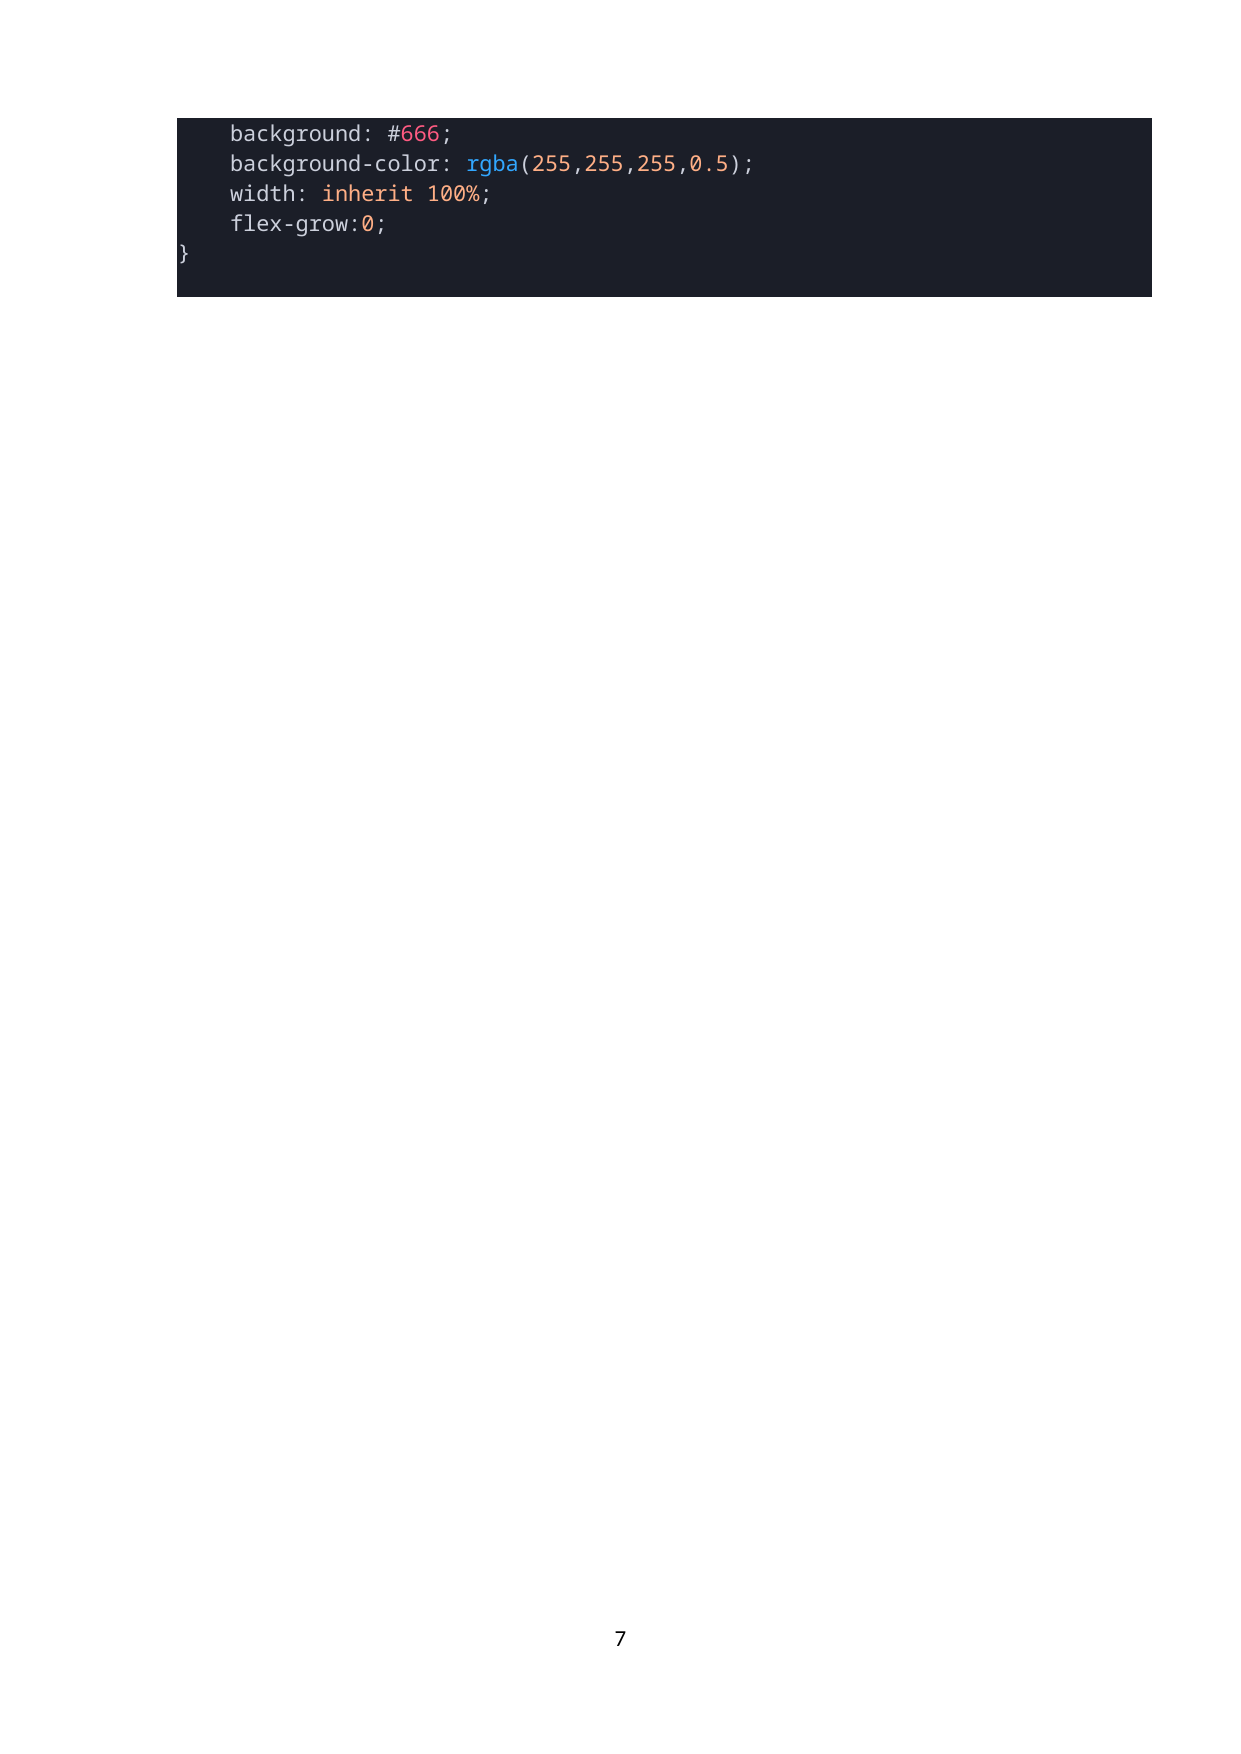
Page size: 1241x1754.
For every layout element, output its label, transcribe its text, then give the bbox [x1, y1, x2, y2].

text background-color: rgba(255,255,255,0.5); [177, 148, 1152, 178]
text flex-grow:0; [177, 207, 1152, 237]
text } [177, 237, 1152, 267]
text background: #666; [177, 118, 1152, 148]
text width: inherit 100%; [177, 178, 1152, 207]
